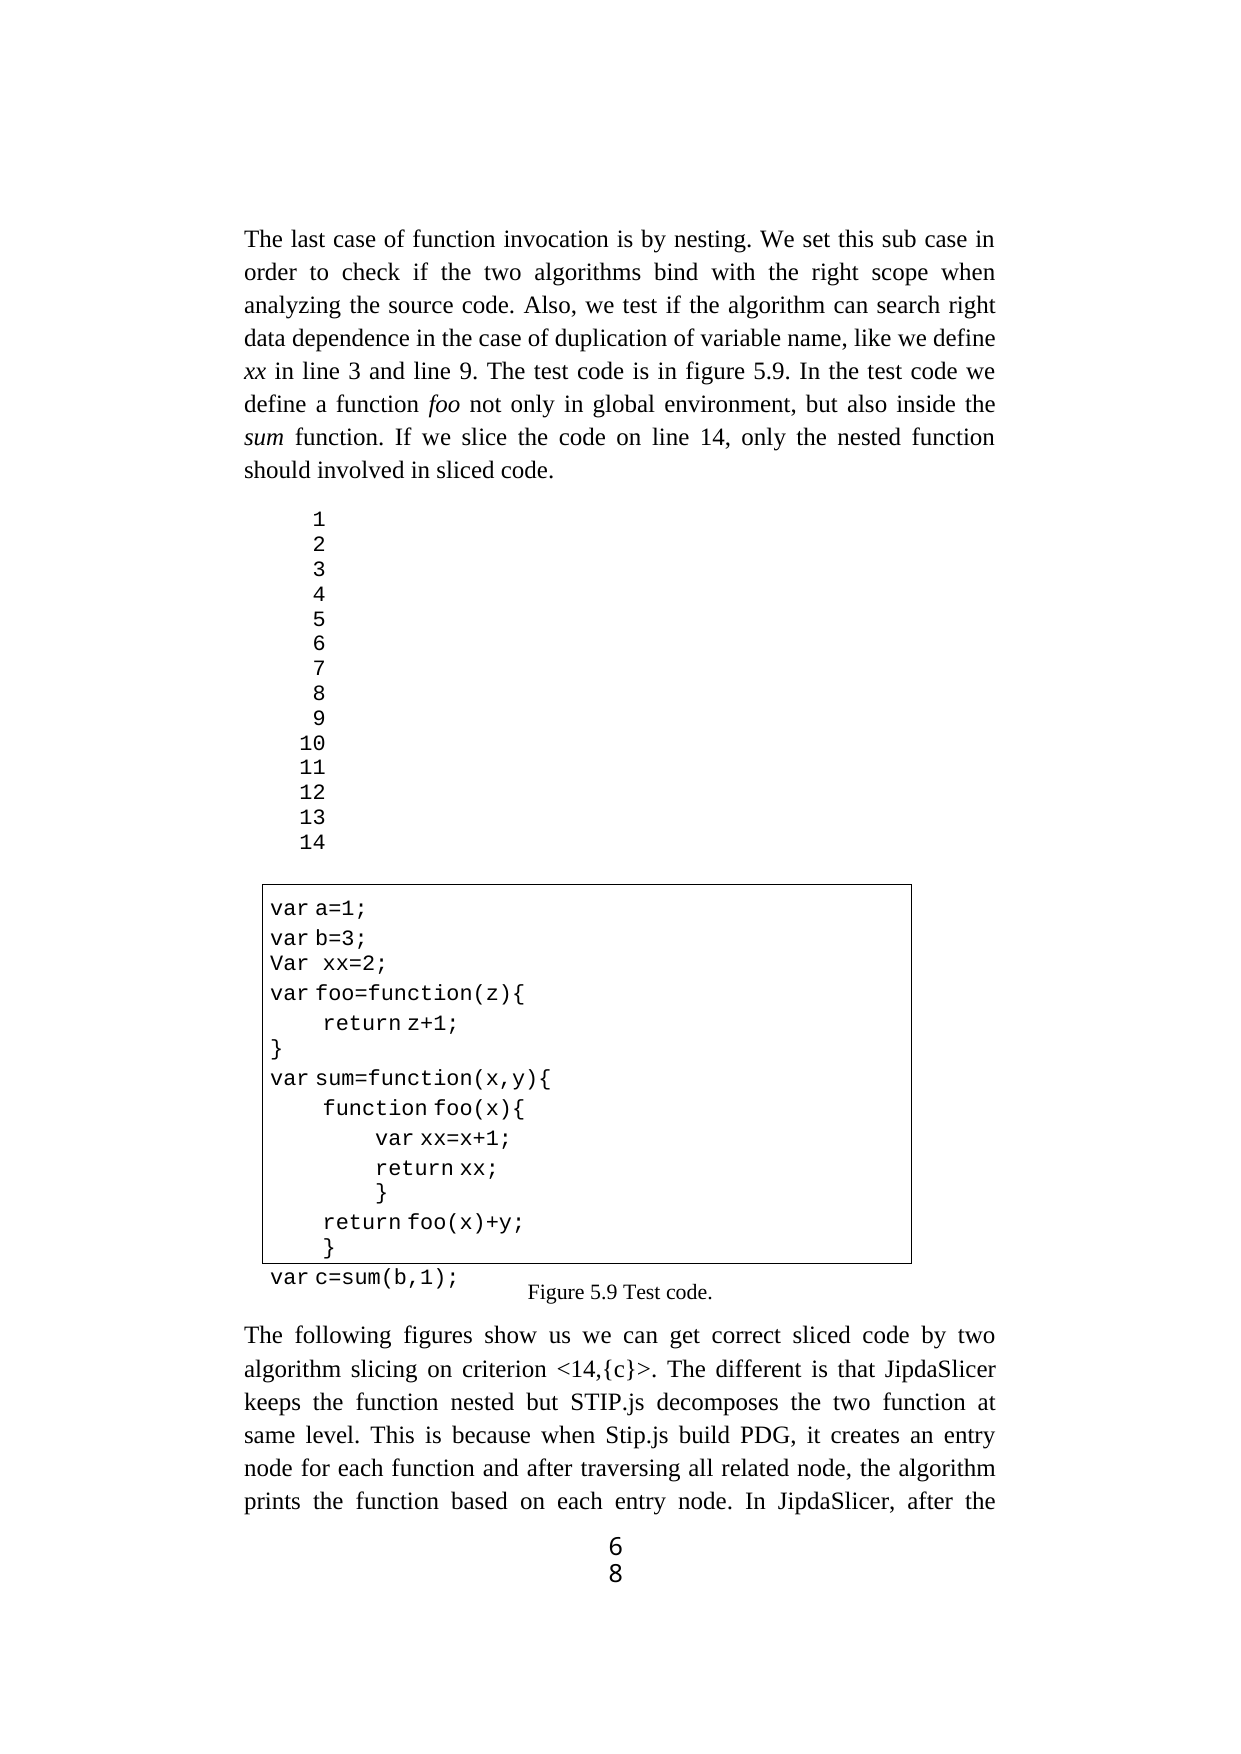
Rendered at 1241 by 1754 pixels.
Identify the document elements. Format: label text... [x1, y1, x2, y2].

text Figure 5.9 Test code. [244, 1279, 996, 1304]
text The last case of function invocation is by nesting. We set this sub case in order to check if the two algorithms bind with the right scope when analyzing the source code. Also, we test if the algorithm can search right data dependence in the case of duplication of variable name, like we define xx in line 3 and line 9. The test code is in figure 5.9. In the test code we define a function foo not only in global environment, but also inside the sum function. If we slice the code on line 14, only the nested function should involved in sliced code. [244, 224, 996, 484]
